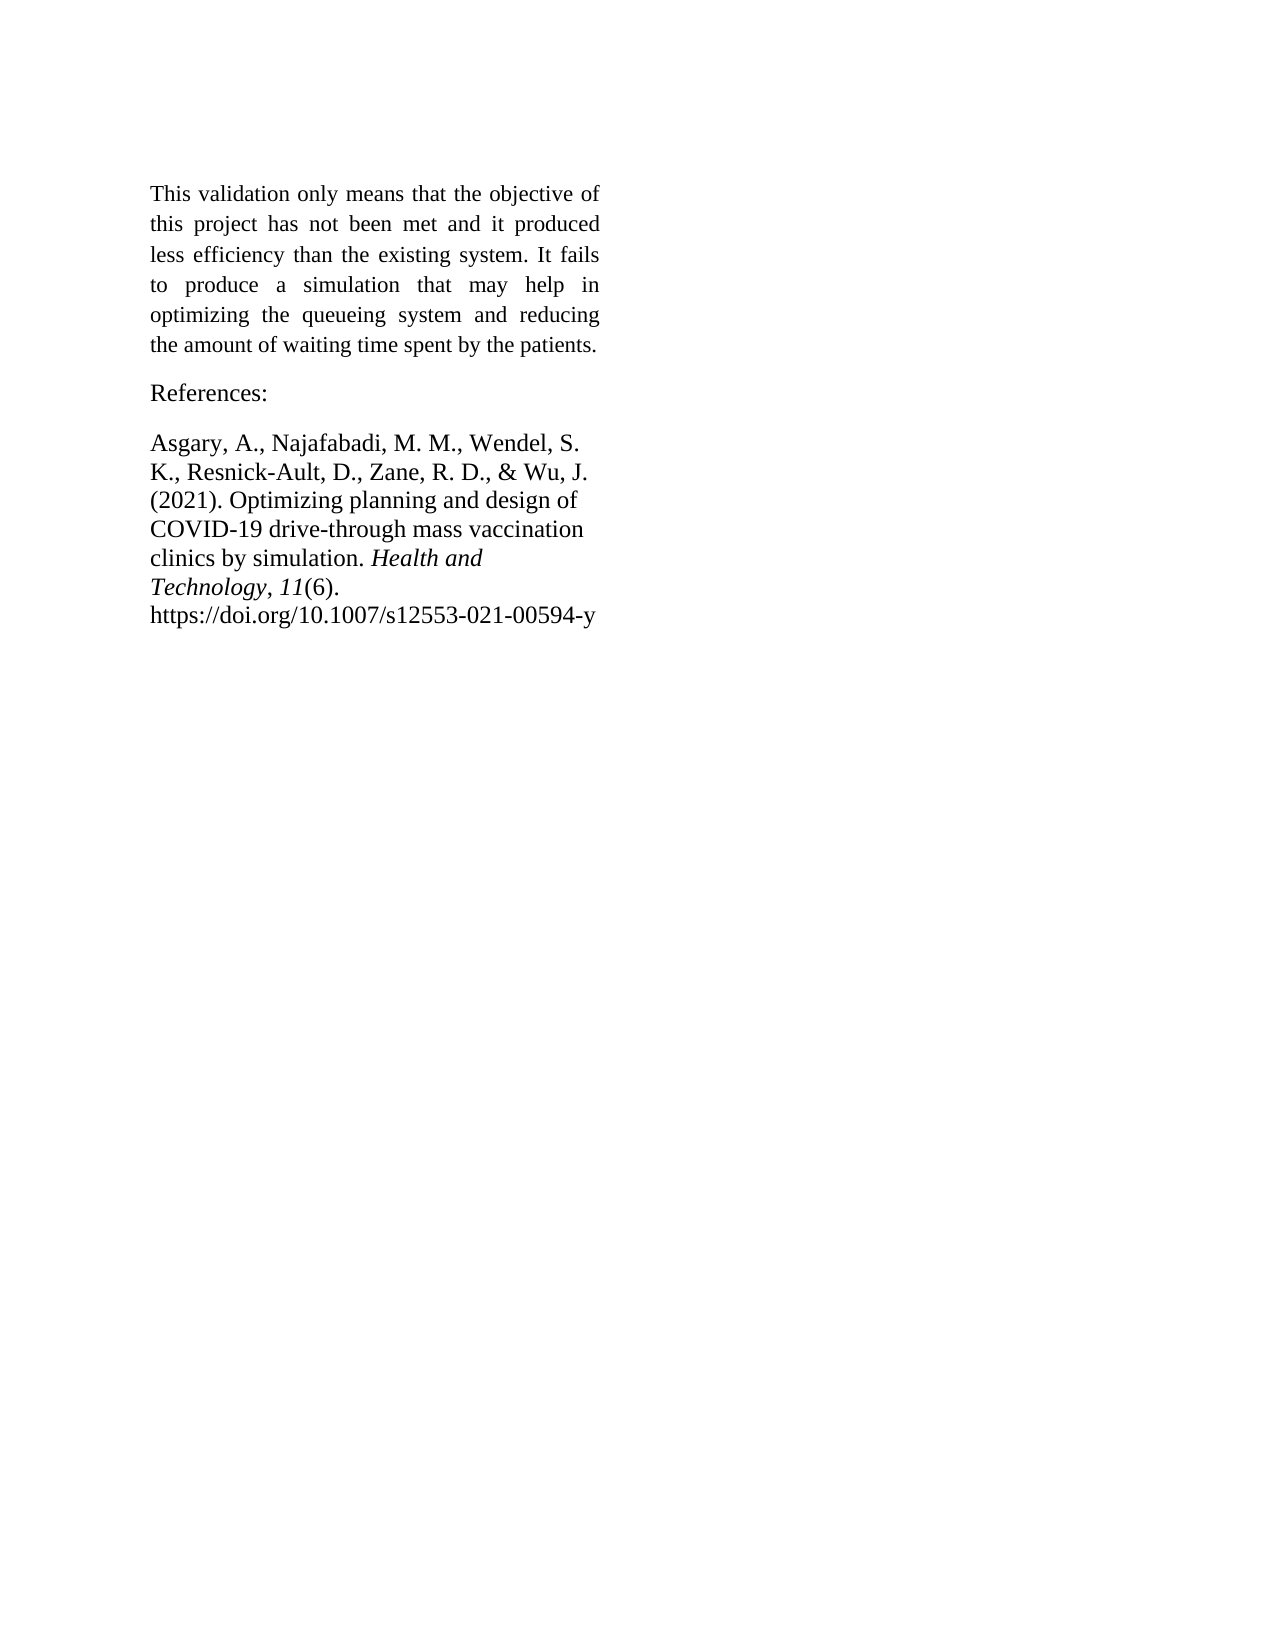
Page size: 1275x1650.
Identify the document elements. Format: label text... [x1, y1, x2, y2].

list This validation only means that the objective of this project has not been met and it produced less efficiency than the existing system. It fails to produce a simulation that may help in optimizing the queueing system and reducing the amount of waiting time spent by the patients. [150, 180, 601, 358]
text Asgary, A., Najafabadi, M. M., Wendel, S. K., Resnick-Ault, D., Zane, R. D., & Wu, J. (2021). Optimizing planning and design of COVID-19 drive-through mass vaccination clinics by simulation. Health and Technology, 11(6). https://doi.org/10.1007/s12553-021-00594-y [150, 428, 601, 629]
text References: [150, 378, 601, 407]
